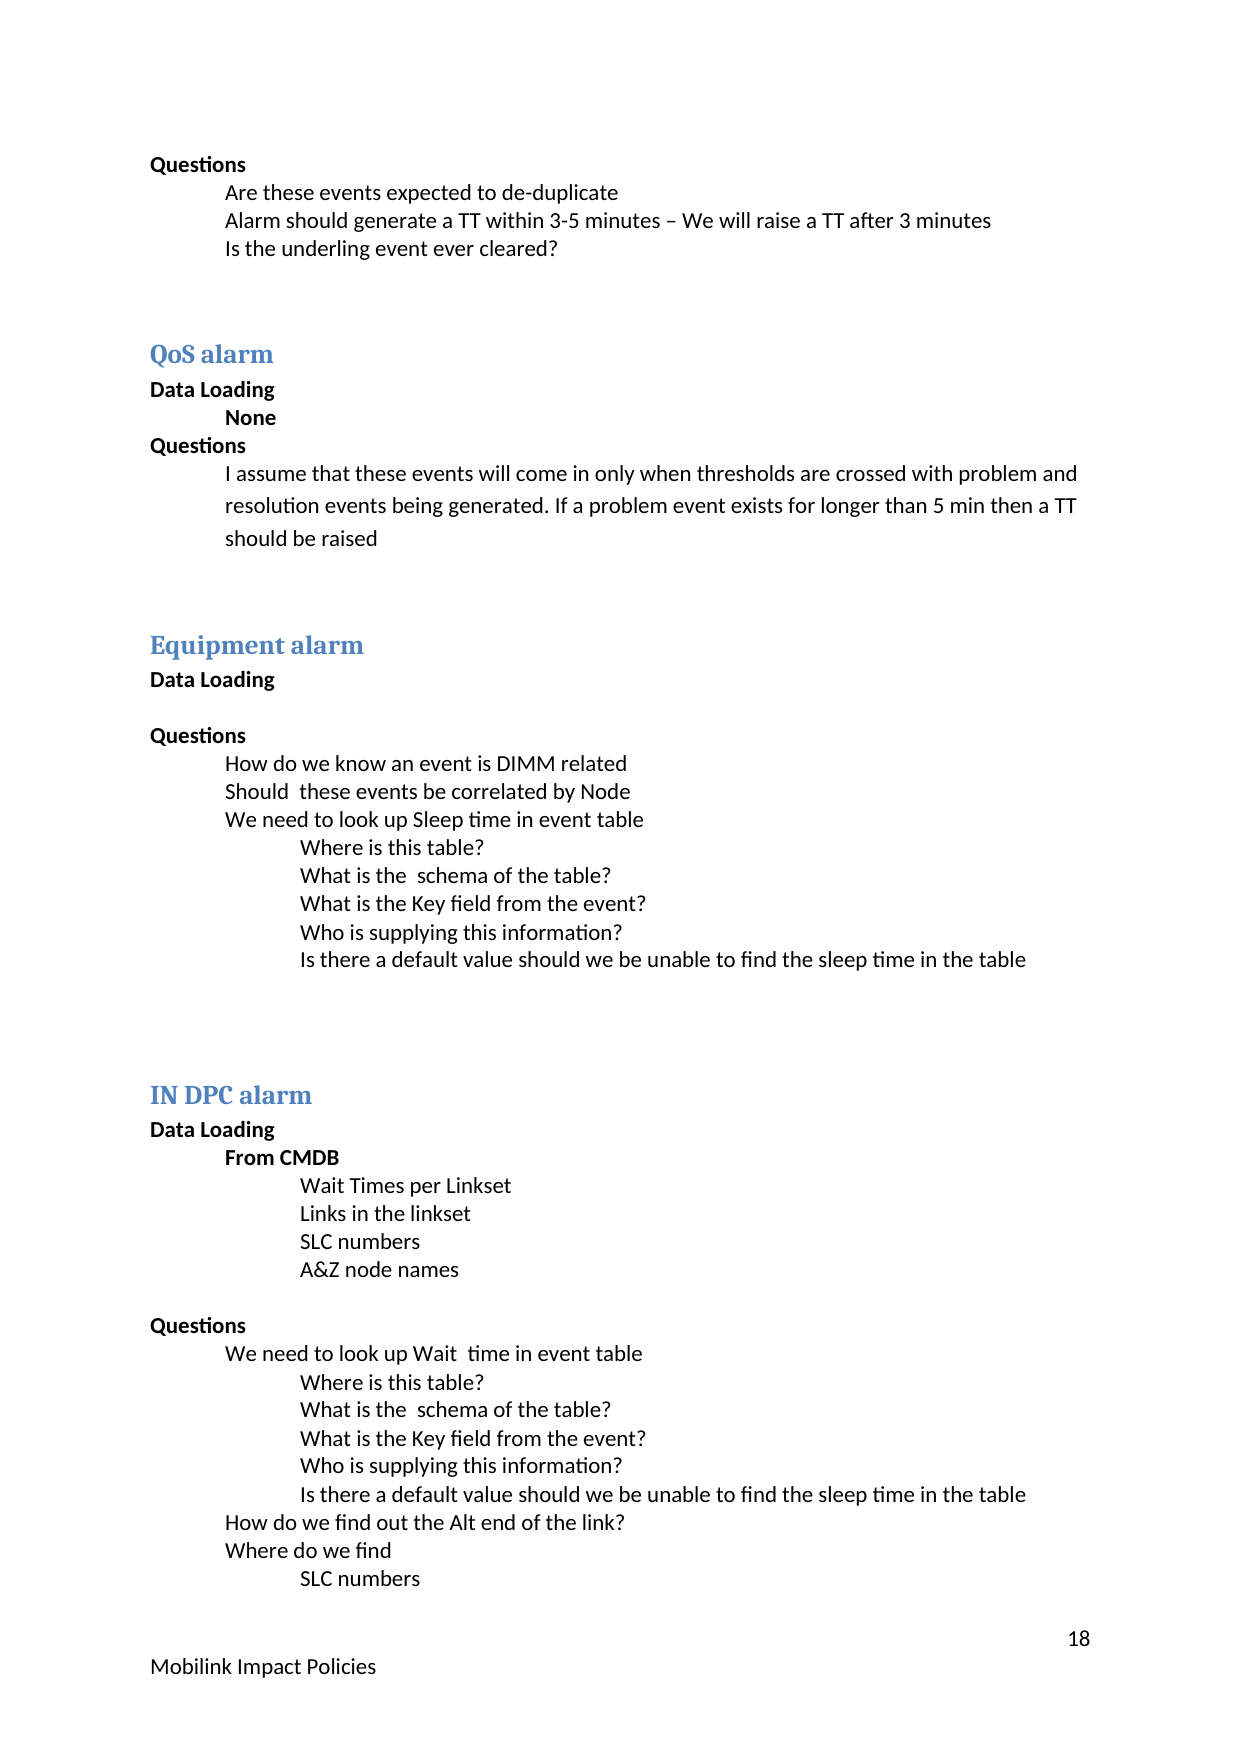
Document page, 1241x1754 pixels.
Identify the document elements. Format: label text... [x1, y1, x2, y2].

text None [225, 403, 1090, 431]
text We need to look up Wait time in event table [225, 1339, 1090, 1368]
text How do we know an event is DIMM related [225, 749, 1090, 777]
text Data Loading [150, 1115, 1090, 1143]
text Are these events expected to de-duplicate [225, 178, 1090, 206]
text Should these events be correlated by Node [225, 777, 1090, 806]
text Links in the linkset [300, 1199, 1090, 1227]
text From CMDB [225, 1143, 1090, 1171]
text Is the underling event ever cleared? [225, 234, 1090, 262]
text Is there a default value should we be unable to find the sleep time in the table [300, 946, 1090, 974]
text Data Loading [150, 665, 1090, 693]
text What is the schema of the table? [300, 1396, 1090, 1424]
text Questions [150, 150, 1090, 178]
text What is the Key field from the event? [300, 889, 1090, 918]
text Where is this table? [300, 1368, 1090, 1396]
text Who is supplying this information? [300, 918, 1090, 946]
subtitle IN DPC alarm [150, 1080, 1090, 1111]
text Where do we find [225, 1536, 1090, 1564]
text Who is supplying this information? [300, 1452, 1090, 1480]
text A&Z node names [300, 1256, 1090, 1283]
text Alarm should generate a TT within 3-5 minutes – We will raise a TT after 3 minutes [225, 206, 1090, 234]
text Wait Times per Linkset [300, 1171, 1090, 1199]
text How do we find out the Alt end of the link? [225, 1508, 1090, 1536]
text We need to look up Sleep time in event table [225, 806, 1090, 833]
subtitle QoS alarm [150, 339, 1090, 371]
text Where is this table? [300, 833, 1090, 862]
text Questions [150, 431, 1090, 459]
subtitle Equipment alarm [150, 630, 1090, 661]
text SLC numbers [300, 1227, 1090, 1256]
text Data Loading [150, 375, 1090, 403]
text Questions [150, 721, 1090, 749]
text What is the schema of the table? [300, 862, 1090, 889]
text I assume that these events will come in only when thresholds are crossed with problem and resolution events being generated. If a problem event exists for longer than 5 min then a TT should be raised [225, 459, 1090, 552]
text Is there a default value should we be unable to find the sleep time in the table [300, 1480, 1090, 1508]
text SLC numbers [300, 1564, 1090, 1592]
text What is the Key field from the event? [300, 1424, 1090, 1452]
text Questions [150, 1312, 1090, 1339]
